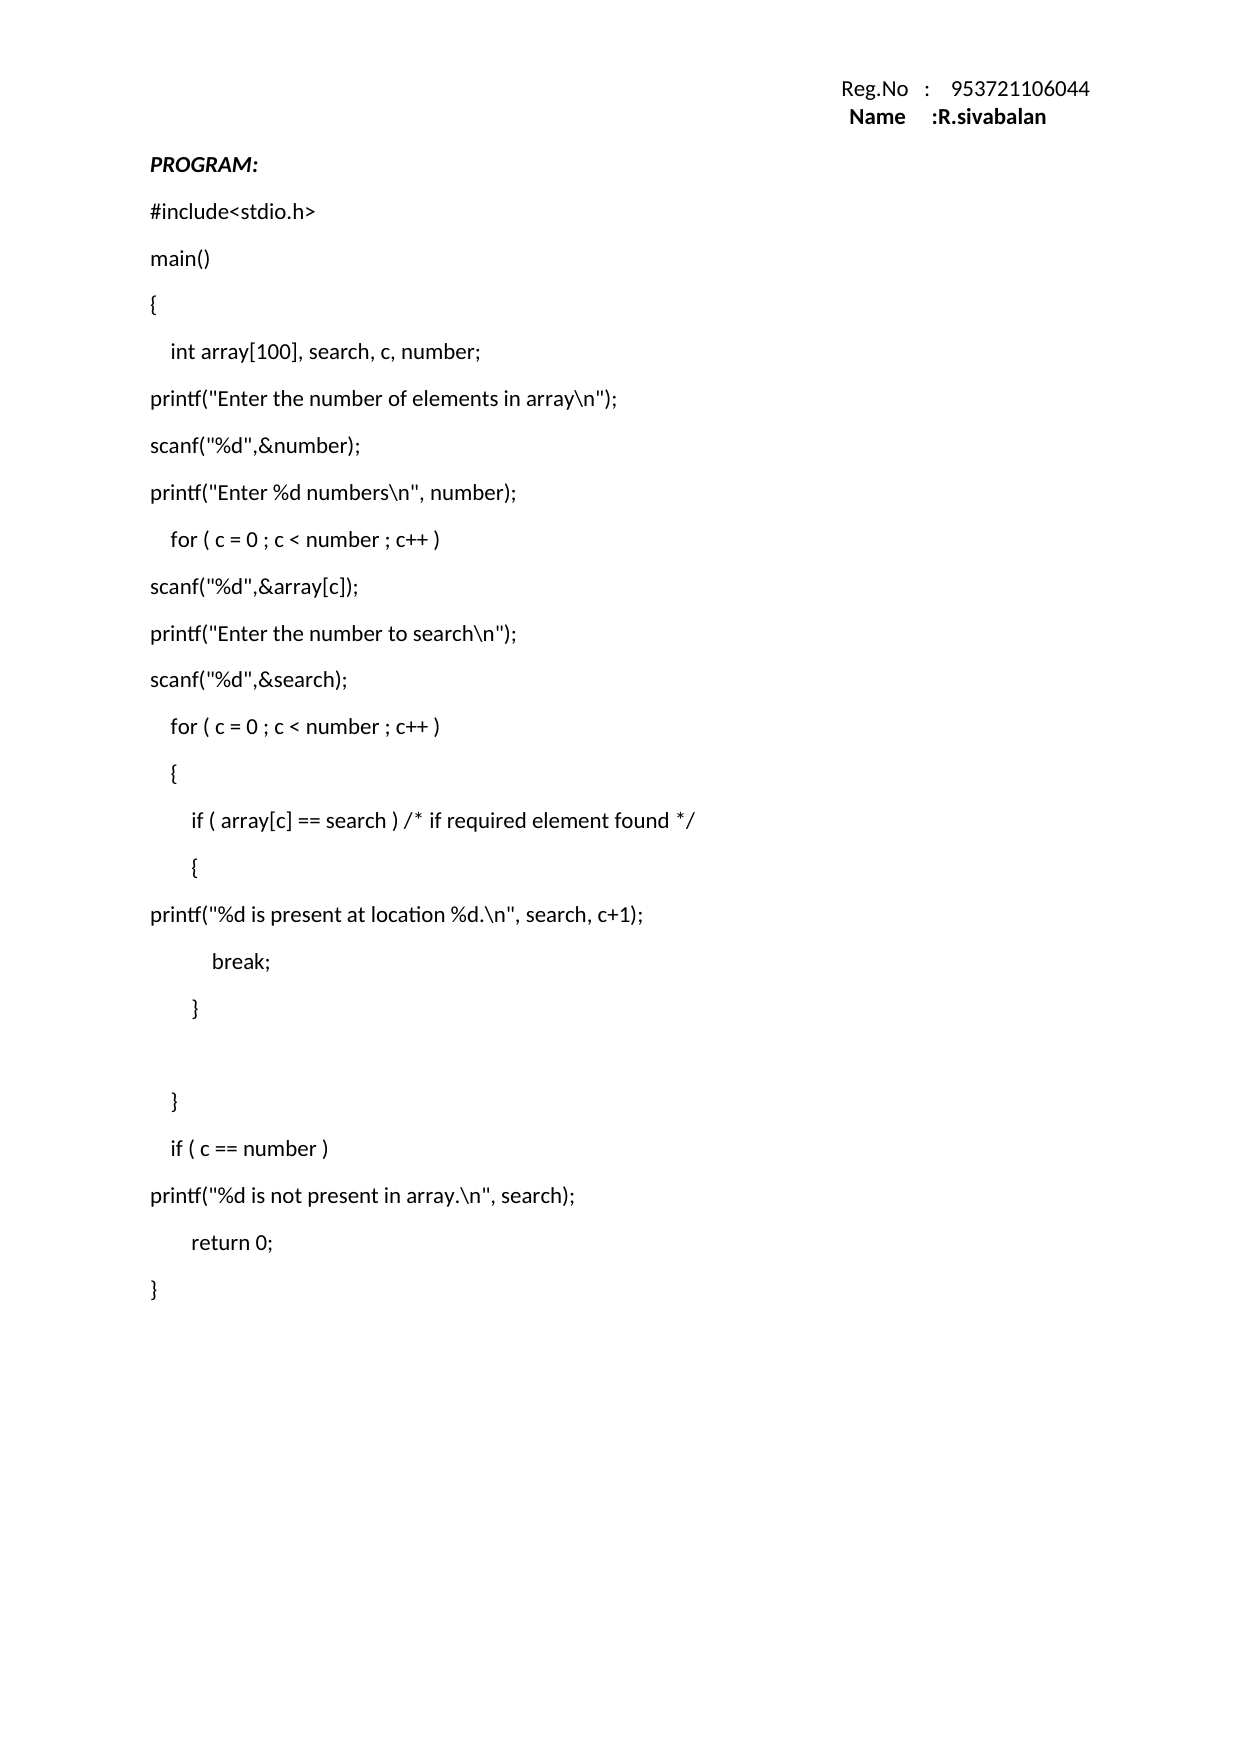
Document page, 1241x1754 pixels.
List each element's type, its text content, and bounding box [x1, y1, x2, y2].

text { [150, 759, 1090, 787]
text return 0; [150, 1228, 1090, 1256]
text if ( array[c] == search ) /* if required element found */ [150, 806, 1090, 834]
text scanf("%d",&number); [150, 431, 1090, 459]
text printf("Enter %d numbers\n", number); [150, 478, 1090, 506]
text } [150, 1275, 1090, 1303]
text printf("Enter the number to search\n"); [150, 619, 1090, 647]
text { [150, 853, 1090, 881]
text if ( c == number ) [150, 1134, 1090, 1162]
text #include<stdio.h> [150, 197, 1090, 225]
text printf("%d is present at location %d.\n", search, c+1); [150, 900, 1090, 928]
text scanf("%d",&search); [150, 666, 1090, 694]
text int array[100], search, c, number; [150, 337, 1090, 366]
text for ( c = 0 ; c < number ; c++ ) [150, 525, 1090, 553]
text { [150, 291, 1090, 319]
text scanf("%d",&array[c]); [150, 572, 1090, 600]
text break; [150, 947, 1090, 975]
text printf("%d is not present in array.\n", search); [150, 1181, 1090, 1209]
text } [150, 1087, 1090, 1116]
text } [150, 994, 1090, 1022]
text main() [150, 244, 1090, 272]
text printf("Enter the number of elements in array\n"); [150, 384, 1090, 412]
text PROGRAM: [150, 150, 1090, 178]
text for ( c = 0 ; c < number ; c++ ) [150, 712, 1090, 741]
